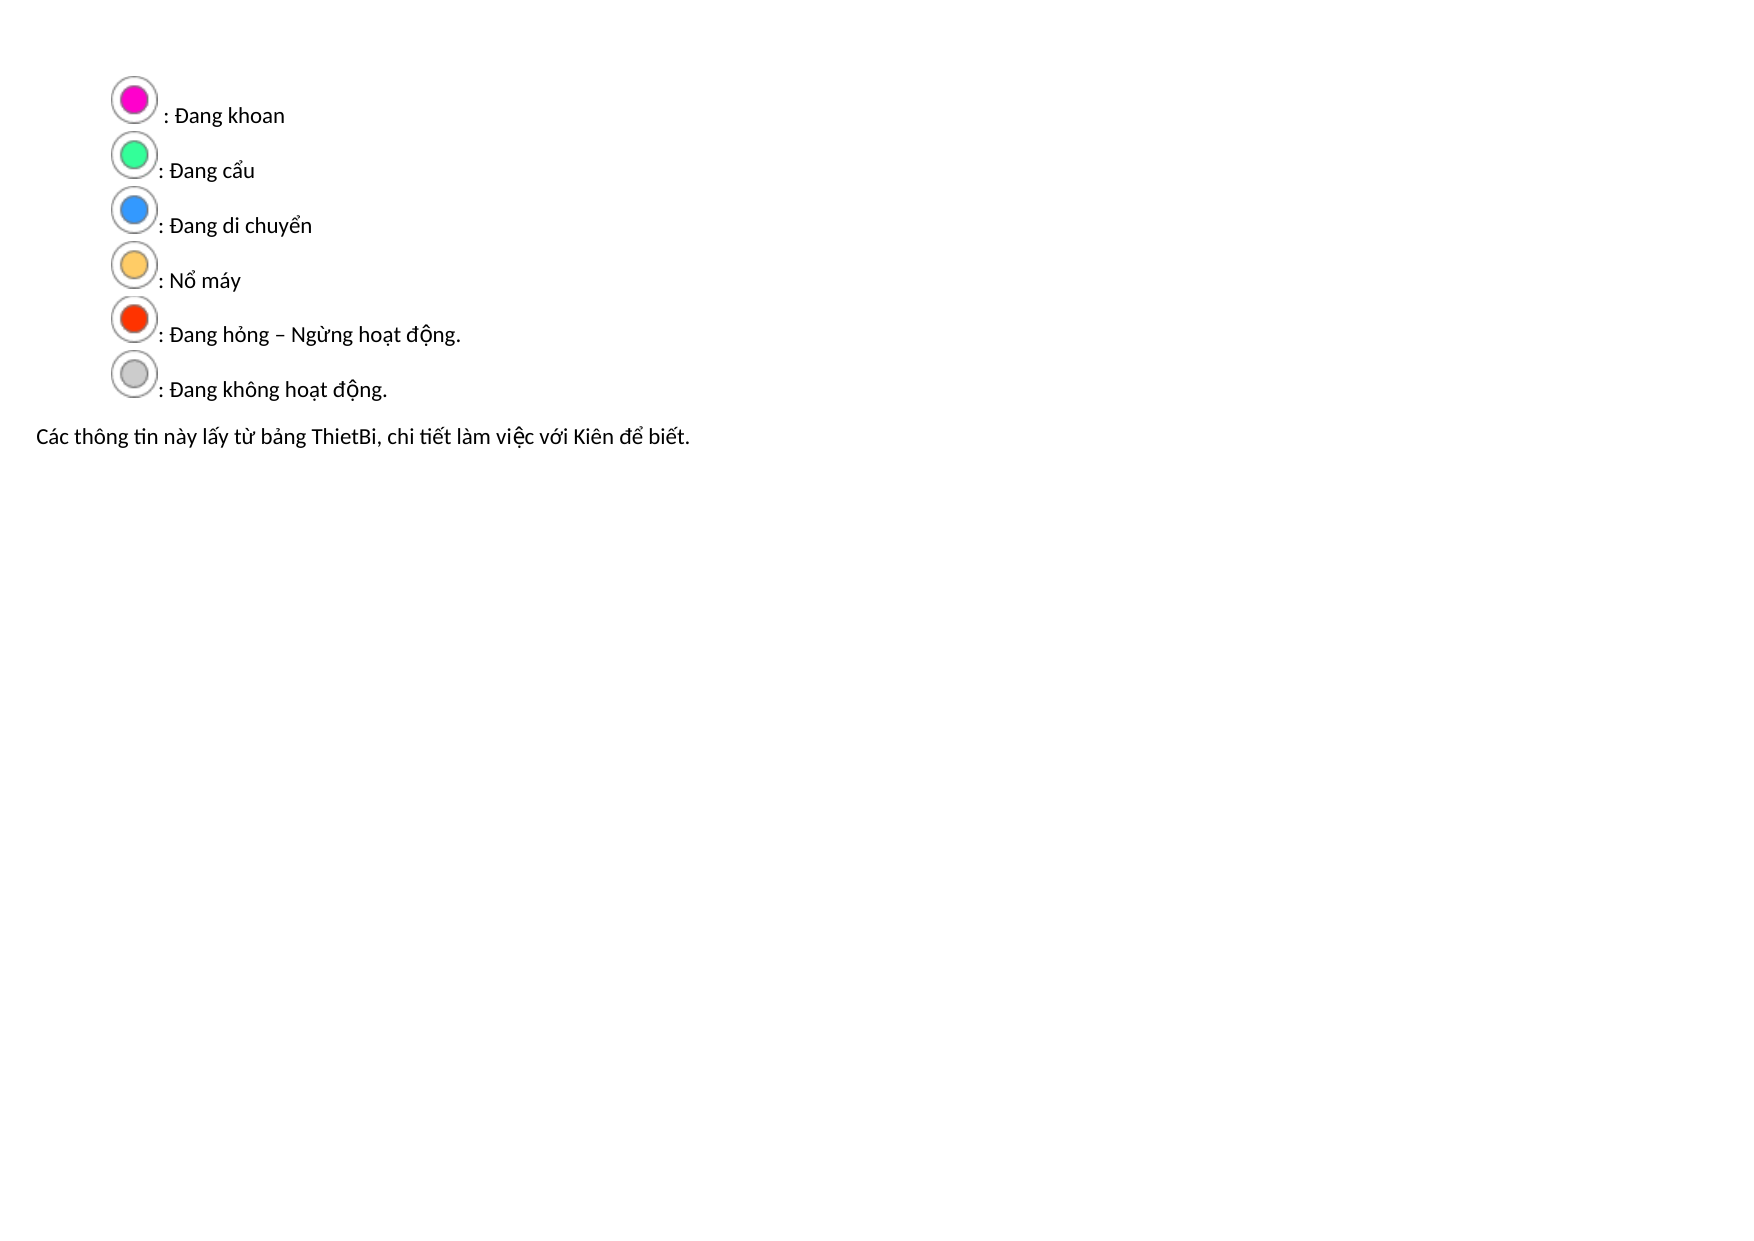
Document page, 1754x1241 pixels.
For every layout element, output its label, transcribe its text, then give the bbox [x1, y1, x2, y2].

picture [111, 350, 158, 398]
picture [111, 76, 158, 124]
picture [111, 186, 158, 234]
list : Đang hỏng – Ngừng hoạt động. [111, 296, 1730, 349]
list : Đang khoan [111, 77, 1730, 129]
picture [111, 296, 158, 343]
list : Đang di chuyển [111, 186, 1730, 239]
text Các thông tin này lấy từ bảng ThietBi, chi tiết làm việc với Kiên để biết. [36, 422, 1730, 450]
list : Nổ máy [111, 241, 1730, 294]
list : Đang không hoạt động. [111, 351, 1730, 403]
list : Đang cẩu [111, 132, 1730, 184]
picture [111, 131, 158, 179]
picture [111, 241, 158, 289]
